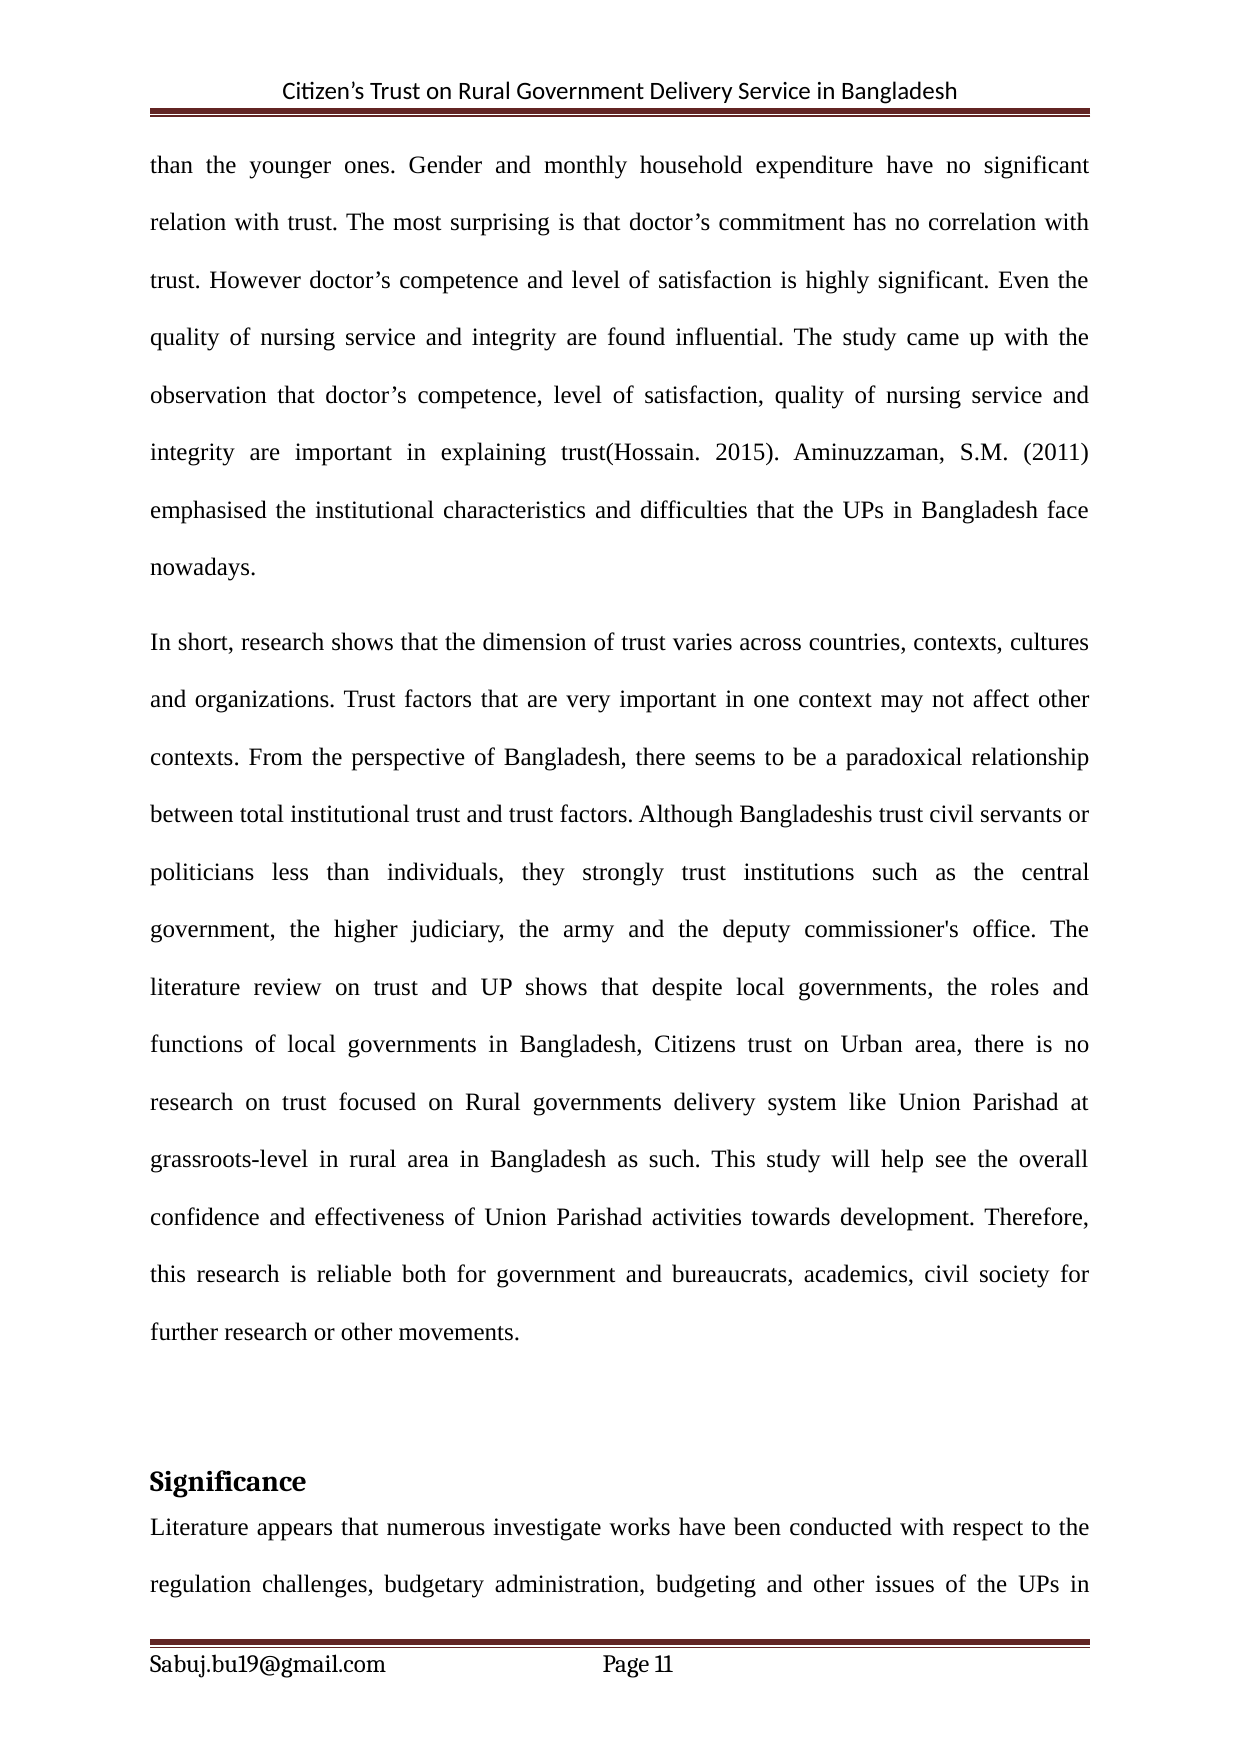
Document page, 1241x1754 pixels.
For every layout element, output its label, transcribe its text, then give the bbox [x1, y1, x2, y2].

subtitle Significance [150, 1465, 1090, 1498]
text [150, 1512, 1090, 1598]
text In short, research shows that the dimension of trust varies across countries, contexts, cultures and organizations. Trust factors that are very important in one context may not affect other contexts. From the perspective of Bangladesh, there seems to be a paradoxical relationship between total institutional trust and trust factors. Although Bangladeshis trust civil servants or politicians less than individuals, they strongly trust institutions such as the central government, the higher judiciary, the army and the deputy commissioner's office. The literature review on trust and UP shows that despite local governments, the roles and functions of local governments in Bangladesh, Citizens trust on Urban area, there is no research on trust focused on Rural governments delivery system like Union Parishad at grassroots-level in rural area in Bangladesh as such. This study will help see the overall confidence and effectiveness of Union Parishad activities towards development. Therefore, this research is reliable both for government and bureaucrats, academics, civil society for further research or other movements. [150, 627, 1090, 1345]
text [150, 150, 1090, 581]
